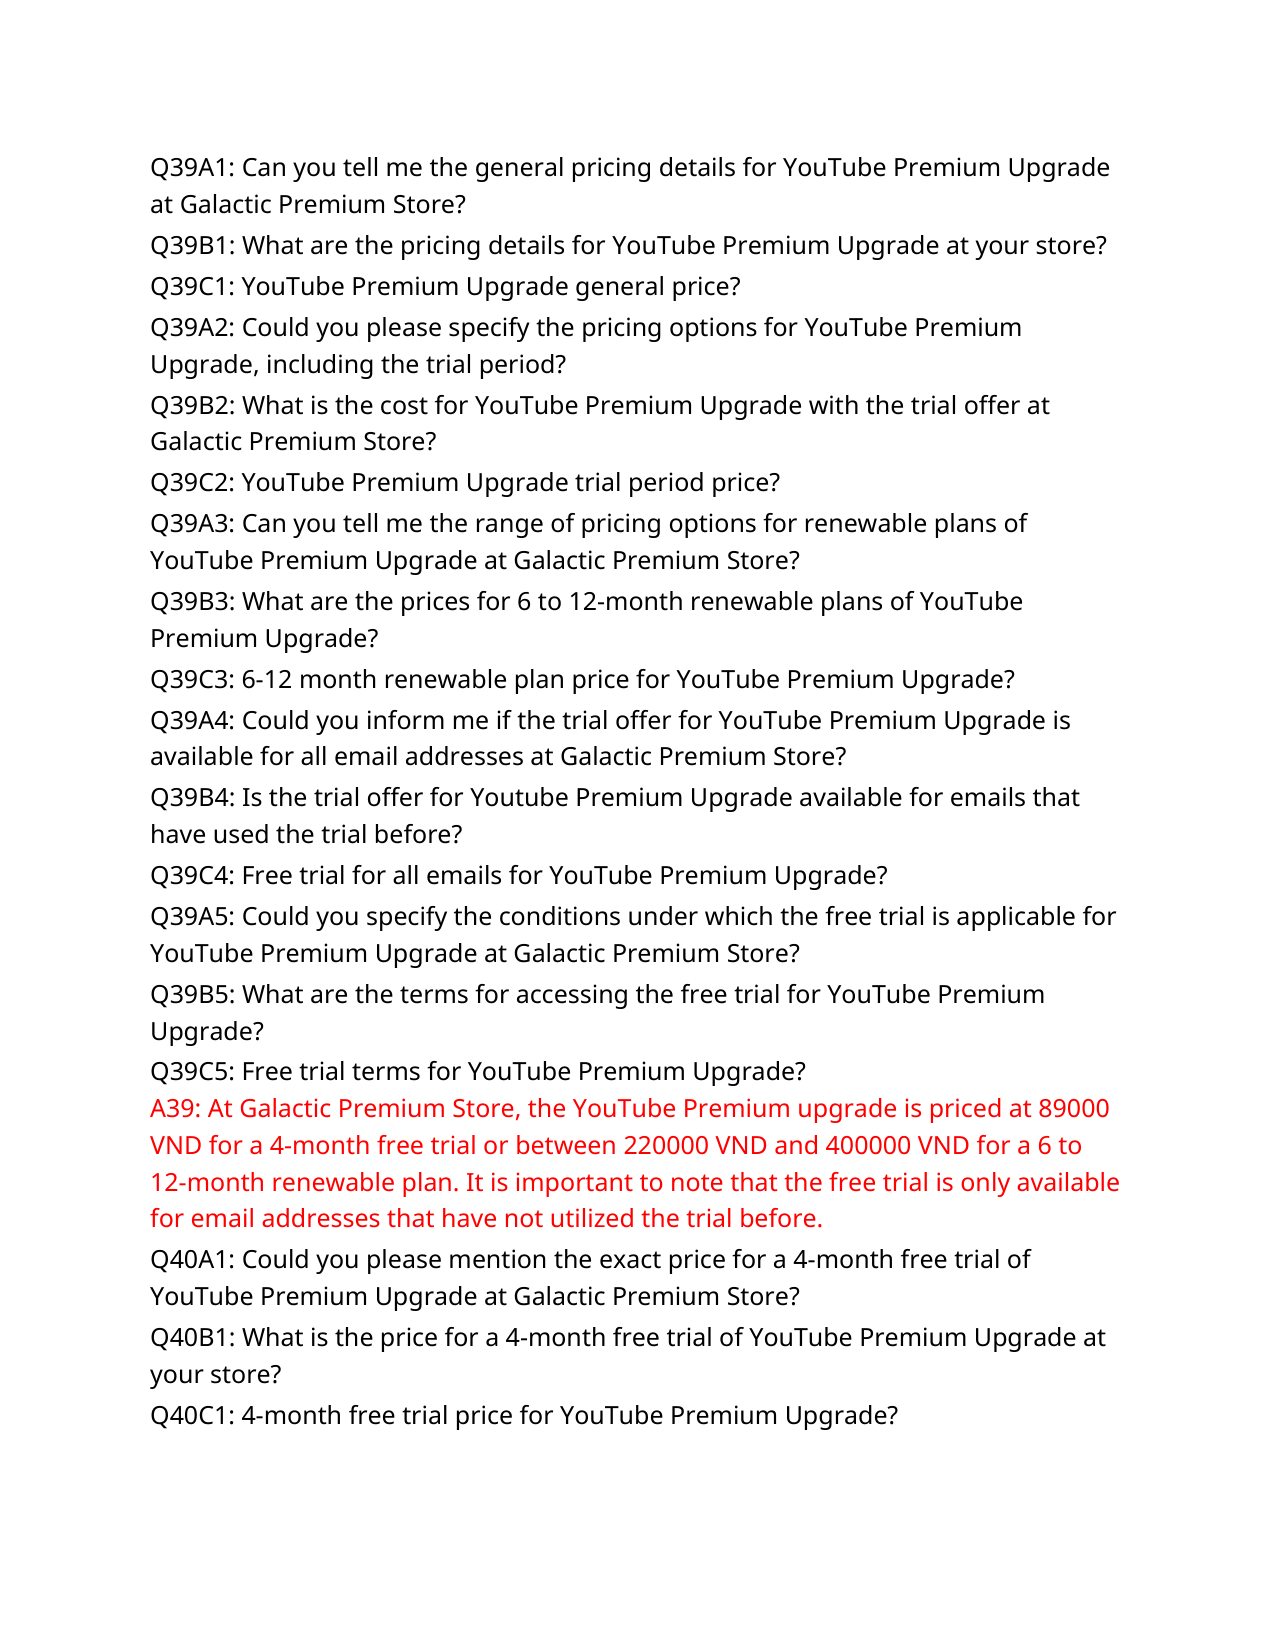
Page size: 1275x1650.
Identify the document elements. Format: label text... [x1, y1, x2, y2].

subtitle Q39C1: YouTube Premium Upgrade general price? [150, 269, 1125, 303]
subtitle Q39C5: Free trial terms for YouTube Premium Upgrade? A39: At Galactic Premium Store, the YouTube Premium upgrade is priced at 89000 VND for a 4-month free trial or between 220000 VND and 400000 VND for a 6 to 12-month renewable plan. It is important to note that the free trial is only available for email addresses that have not utilized the trial before. [150, 1054, 1125, 1235]
subtitle Q39B5: What are the terms for accessing the free trial for YouTube Premium Upgrade? [150, 976, 1125, 1047]
subtitle Q39C2: YouTube Premium Upgrade trial period price? [150, 465, 1125, 499]
subtitle Q39A1: Can you tell me the general pricing details for YouTube Premium Upgrade at Galactic Premium Store? [150, 150, 1125, 221]
subtitle Q39C3: 6-12 month renewable plan price for YouTube Premium Upgrade? [150, 661, 1125, 695]
subtitle Q39A5: Could you specify the conditions under which the free trial is applicable for YouTube Premium Upgrade at Galactic Premium Store? [150, 899, 1125, 969]
subtitle Q39C4: Free trial for all emails for YouTube Premium Upgrade? [150, 858, 1125, 892]
subtitle Q39B3: What are the prices for 6 to 12-month renewable plans of YouTube Premium Upgrade? [150, 584, 1125, 654]
subtitle Q39B2: What is the cost for YouTube Premium Upgrade with the trial offer at Galactic Premium Store? [150, 387, 1125, 458]
subtitle Q39A4: Could you inform me if the trial offer for YouTube Premium Upgrade is available for all email addresses at Galactic Premium Store? [150, 702, 1125, 773]
subtitle Q40A1: Could you please mention the exact price for a 4-month free trial of YouTube Premium Upgrade at Galactic Premium Store? [150, 1242, 1125, 1313]
subtitle Q39A2: Could you please specify the pricing options for YouTube Premium Upgrade, including the trial period? [150, 309, 1125, 380]
subtitle Q39B1: What are the pricing details for YouTube Premium Upgrade at your store? [150, 228, 1125, 262]
subtitle Q40B1: What is the price for a 4-month free trial of YouTube Premium Upgrade at your store? [150, 1320, 1125, 1391]
subtitle Q40C1: 4-month free trial price for YouTube Premium Upgrade? [150, 1397, 1125, 1432]
subtitle Q39B4: Is the trial offer for Youtube Premium Upgrade available for emails that have used the trial before? [150, 780, 1125, 851]
subtitle Q39A3: Can you tell me the range of pricing options for renewable plans of YouTube Premium Upgrade at Galactic Premium Store? [150, 506, 1125, 577]
